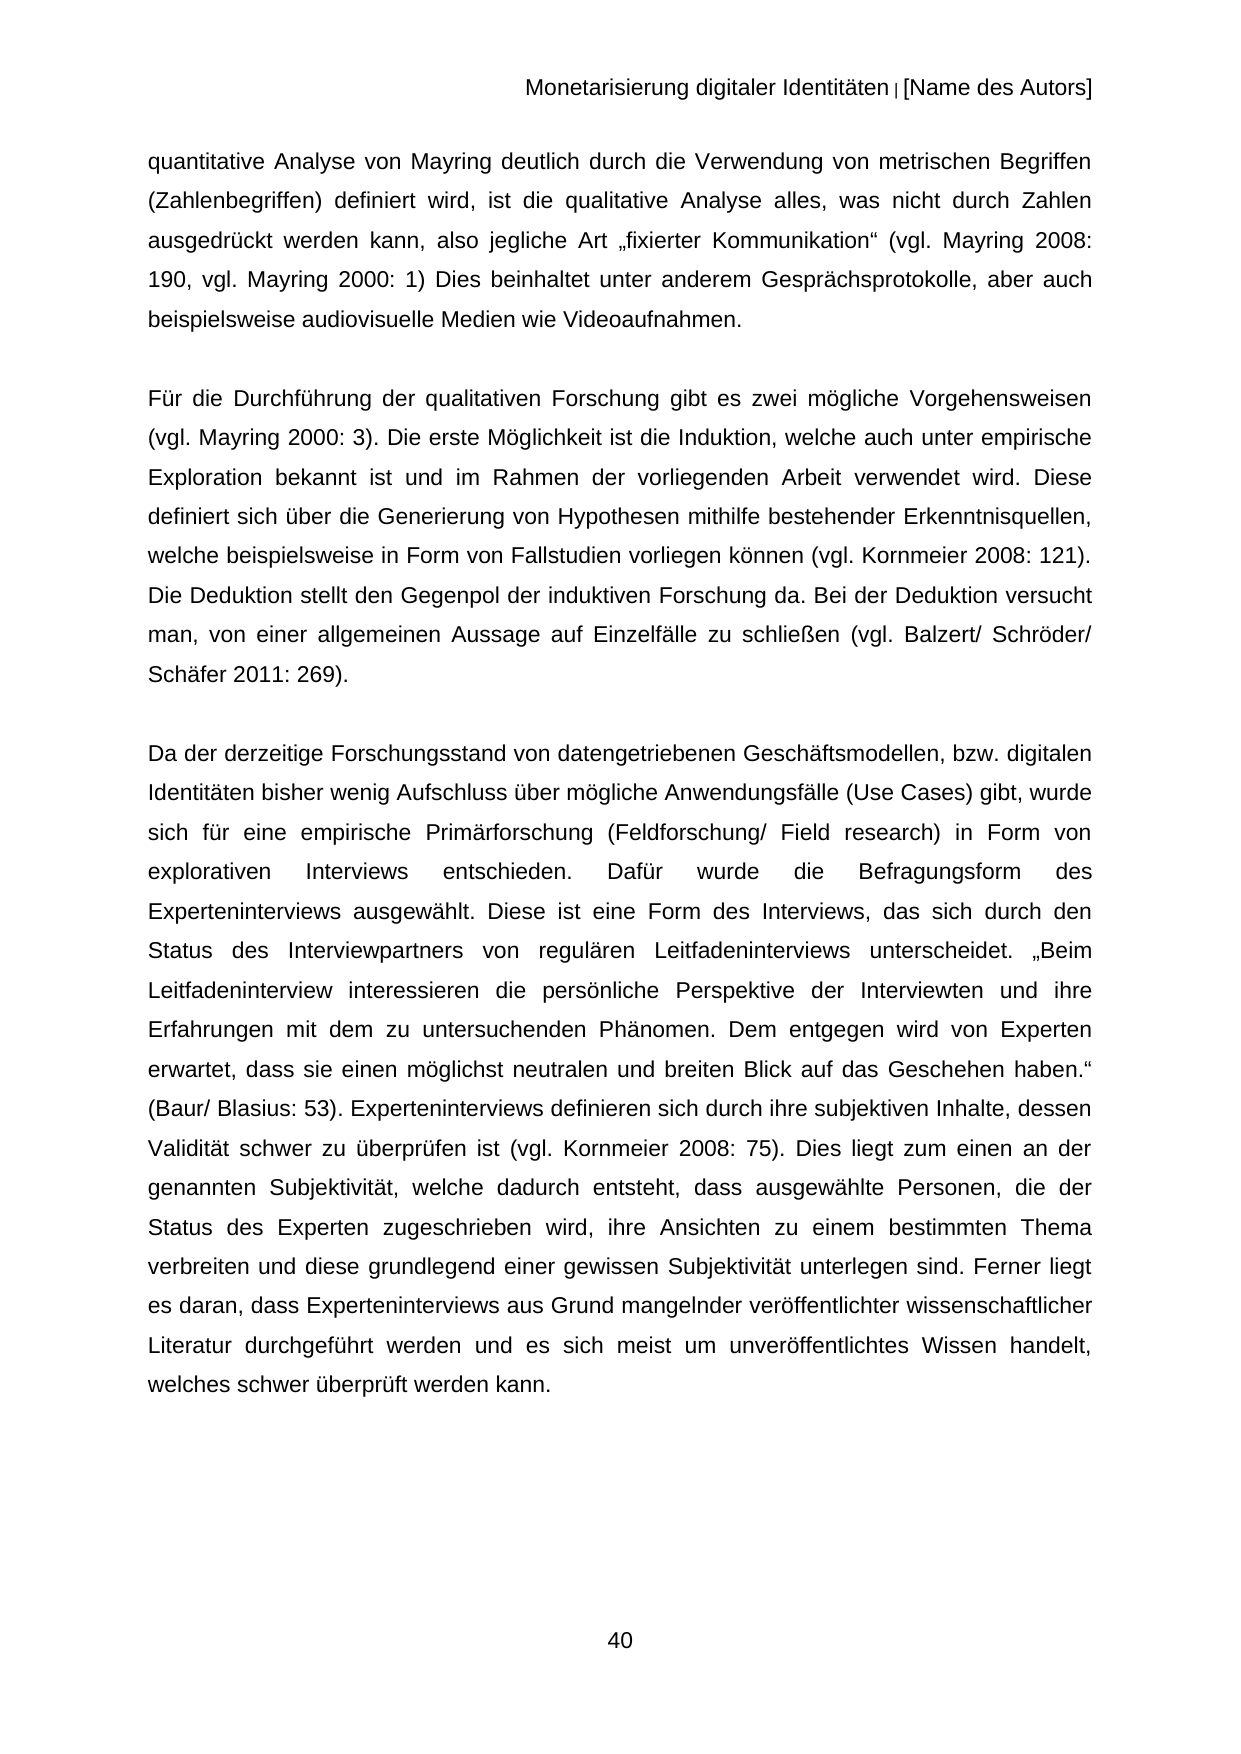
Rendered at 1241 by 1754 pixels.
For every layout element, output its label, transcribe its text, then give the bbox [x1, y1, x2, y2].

text Da der derzeitige Forschungsstand von datengetriebenen Geschäftsmodellen, bzw. digitalen Identitäten bisher wenig Aufschluss über mögliche Anwendungsfälle (Use Cases) gibt, wurde sich für eine empirische Primärforschung (Feldforschung/ Field research) in Form von explorativen Interviews entschieden. Dafür wurde die Befragungsform des Experteninterviews ausgewählt. Diese ist eine Form des Interviews, das sich durch den Status des Interviewpartners von regulären Leitfadeninterviews unterscheidet. „Beim Leitfadeninterview interessieren die persönliche Perspektive der Interviewten und ihre Erfahrungen mit dem zu untersuchenden Phänomen. Dem entgegen wird von Experten erwartet, dass sie einen möglichst neutralen und breiten Blick auf das Geschehen haben.“ (Baur/ Blasius: 53). Experteninterviews definieren sich durch ihre subjektiven Inhalte, dessen Validität schwer zu überprüfen ist (vgl. Kornmeier 2008: 75). Dies liegt zum einen an der genannten Subjektivität, welche dadurch entsteht, dass ausgewählte Personen, die der Status des Experten zugeschrieben wird, ihre Ansichten zu einem bestimmten Thema verbreiten und diese grundlegend einer gewissen Subjektivität unterlegen sind. Ferner liegt es daran, dass Experteninterviews aus Grund mangelnder veröffentlichter wissenschaftlicher Literatur durchgeführt werden und es sich meist um unveröffentlichtes Wissen handelt, welches schwer überprüft werden kann. [148, 740, 1093, 1398]
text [148, 148, 1093, 332]
text Für die Durchführung der qualitativen Forschung gibt es zwei mögliche Vorgehensweisen (vgl. Mayring 2000: 3). Die erste Möglichkeit ist die Induktion, welche auch unter empirische Exploration bekannt ist und im Rahmen der vorliegenden Arbeit verwendet wird. Diese definiert sich über die Generierung von Hypothesen mithilfe bestehender Erkenntnisquellen, welche beispielsweise in Form von Fallstudien vorliegen können (vgl. Kornmeier 2008: 121). Die Deduktion stellt den Gegenpol der induktiven Forschung da. Bei der Deduktion versucht man, von einer allgemeinen Aussage auf Einzelfälle zu schließen (vgl. Balzert/ Schröder/ Schäfer 2011: 269). [148, 384, 1093, 687]
